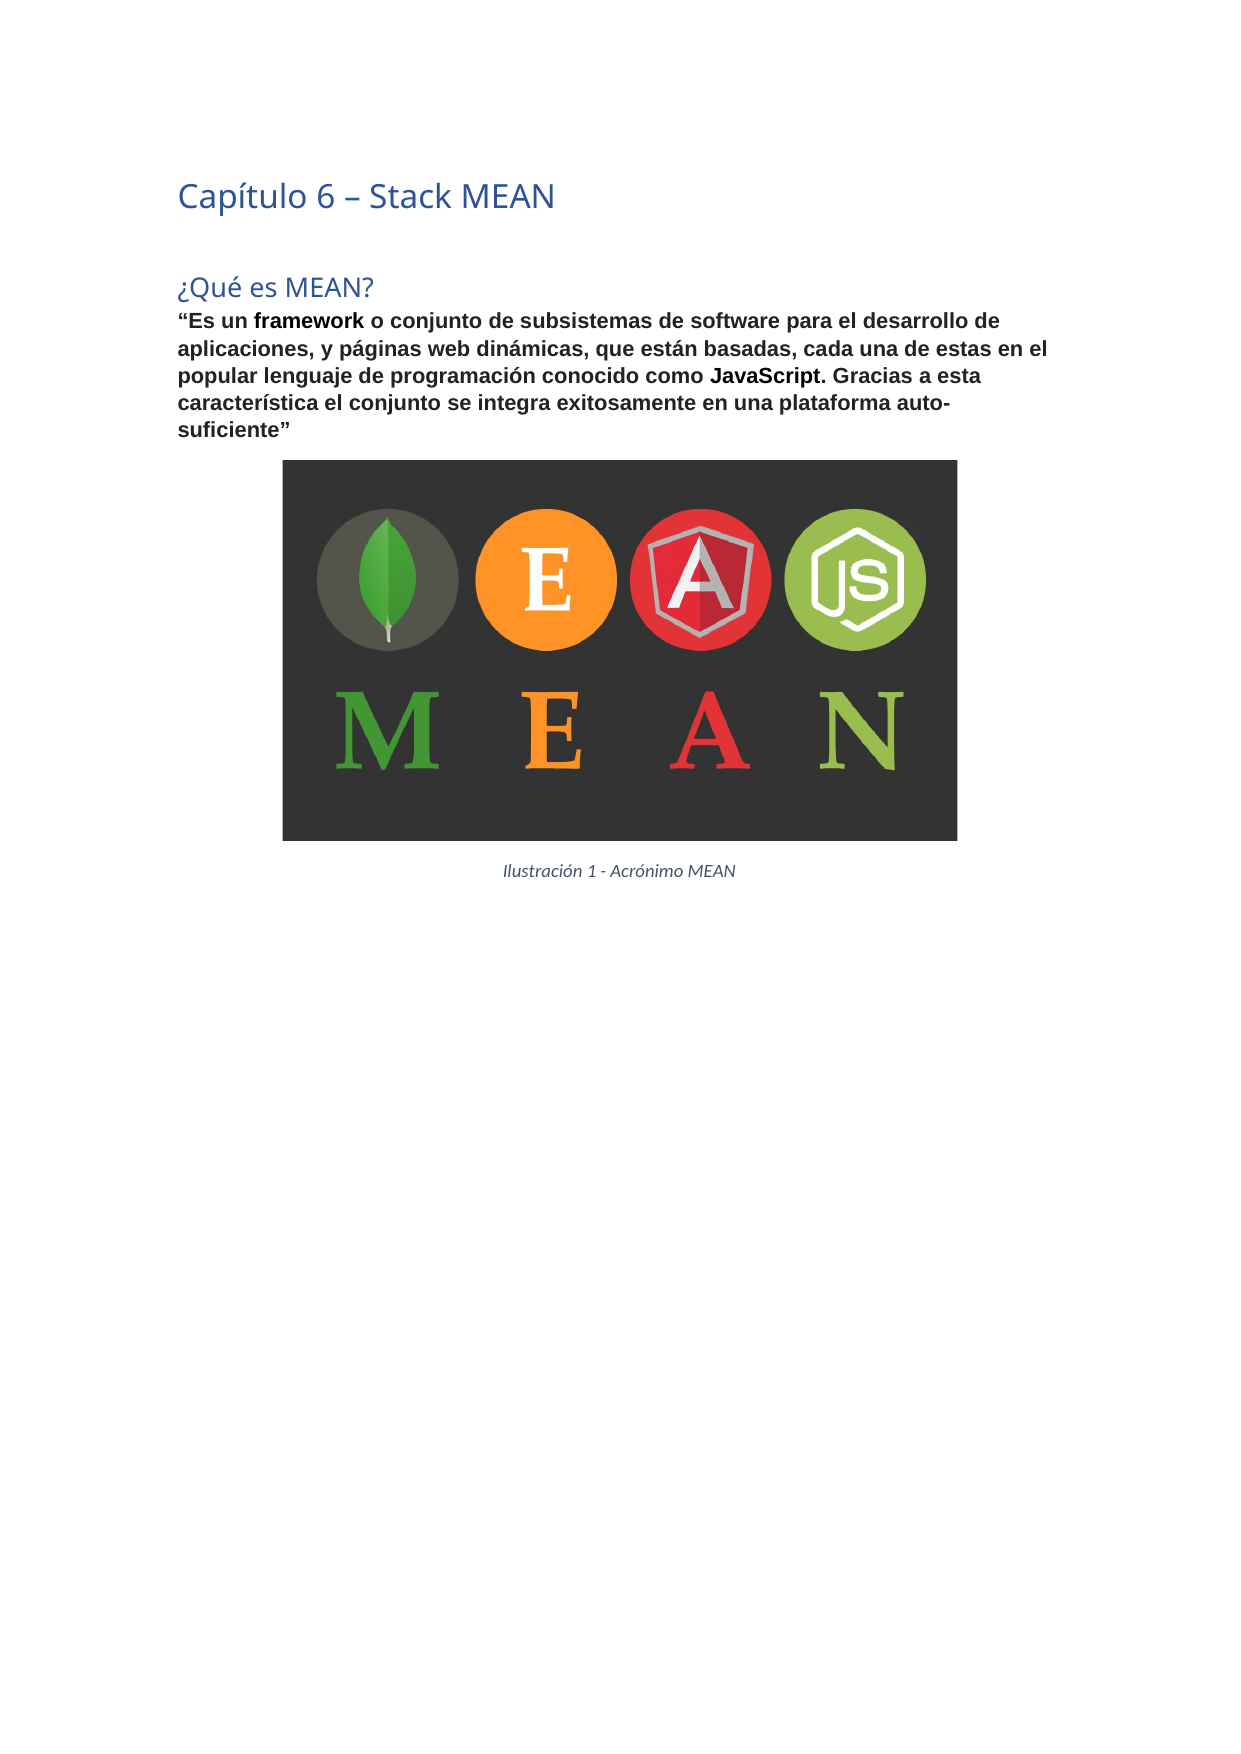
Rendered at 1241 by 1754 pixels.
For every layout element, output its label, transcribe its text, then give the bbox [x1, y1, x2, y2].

subtitle ¿Qué es MEAN? [177, 268, 1063, 305]
picture [282, 460, 958, 841]
text “Es un framework o conjunto de subsistemas de software para el desarrollo de aplicaciones, y páginas web dinámicas, que están basadas, cada una de estas en el popular lenguaje de programación conocido como JavaScript. Gracias a esta característica el conjunto se integra exitosamente en una plataforma auto-suficiente” [177, 308, 1063, 442]
subtitle Capítulo 6 – Stack MEAN [177, 173, 1063, 218]
